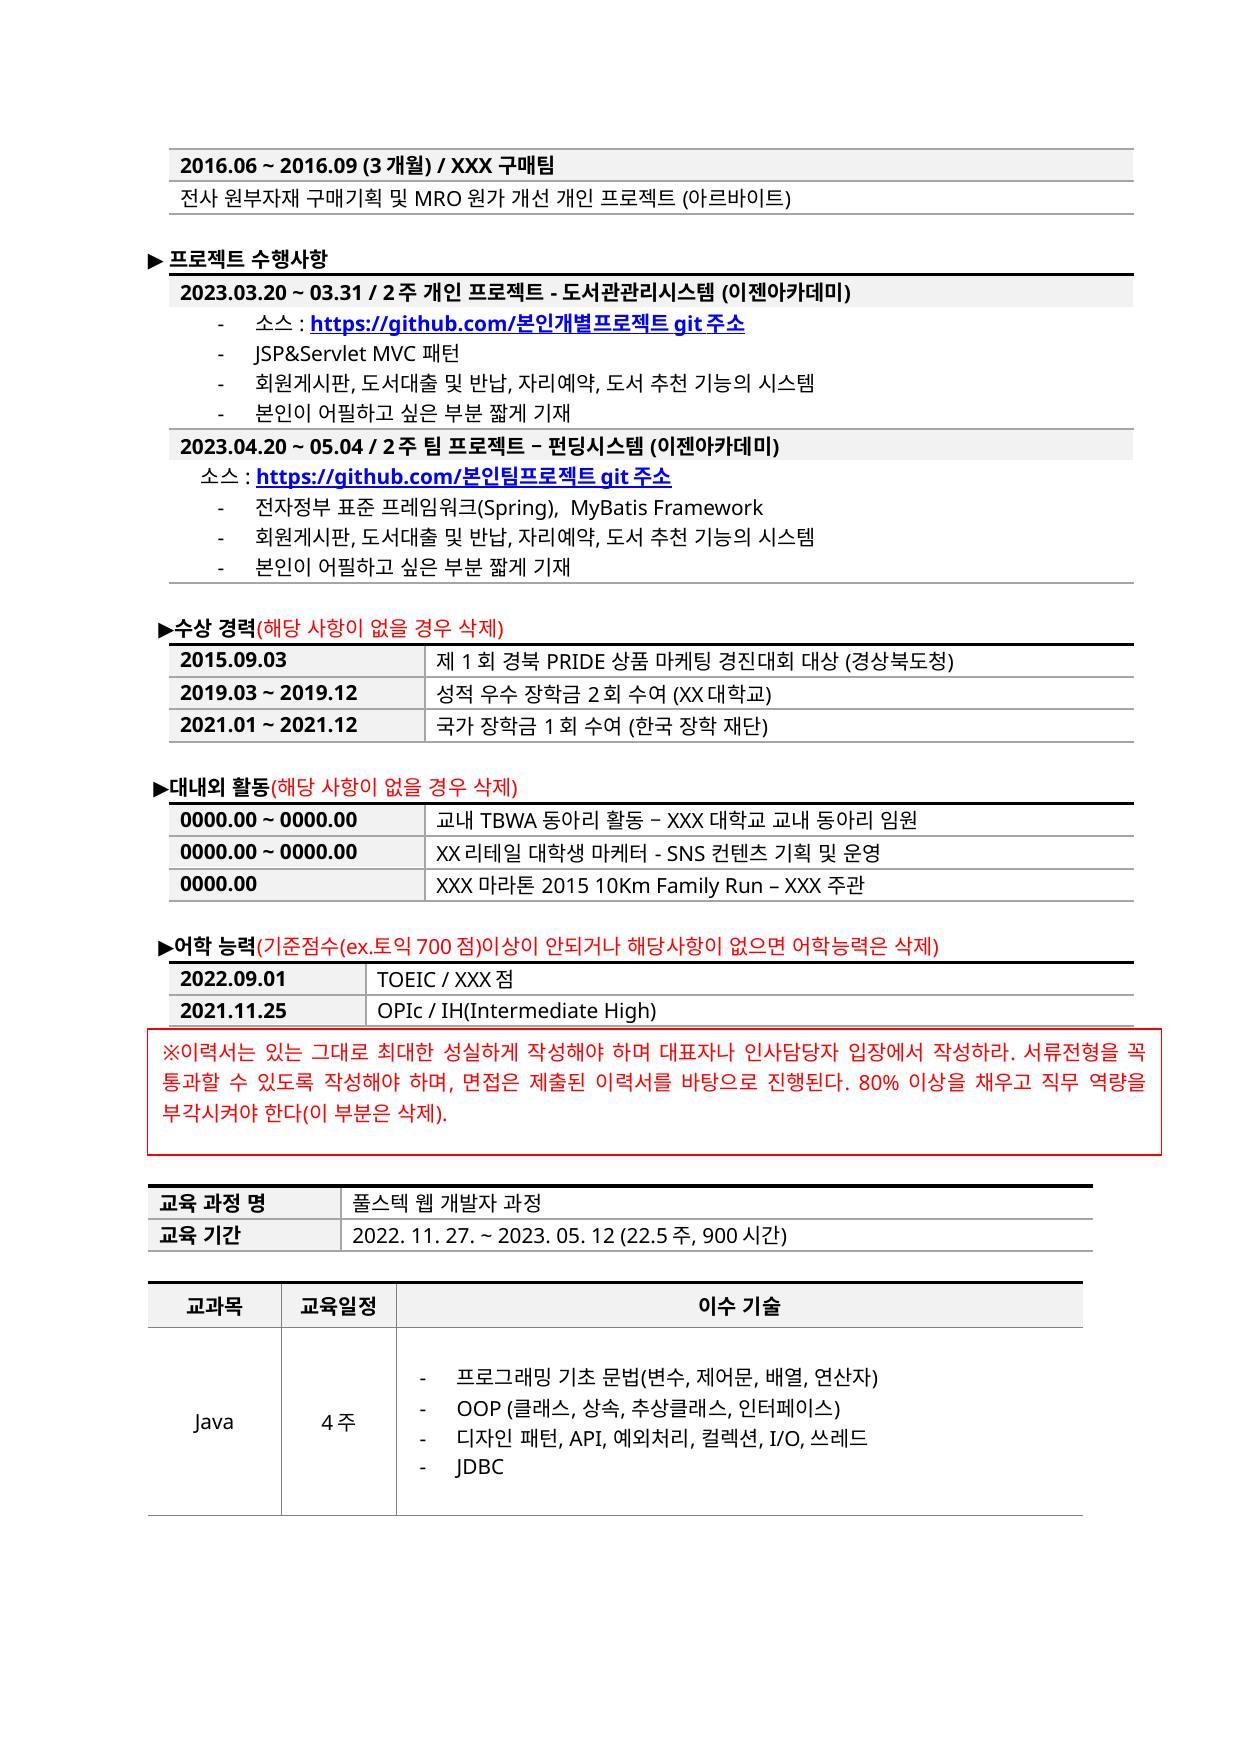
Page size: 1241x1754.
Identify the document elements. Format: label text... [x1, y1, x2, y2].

table_header 교과목 [148, 1284, 281, 1327]
table_cell 본인이 어필하고 싶은 부분 짧게 기재 [169, 551, 1133, 582]
table_cell 2016.06 ~ 2016.09 (3개월) / XXX 구매팀 [169, 150, 1133, 180]
text ▶대내외 활동(해당 사항이 없을 경우 삭제) [148, 771, 1092, 802]
table_header 제 1회 경북 PRIDE 상품 마케팅 경진대회 대상 (경상북도청) [426, 646, 1133, 676]
text ▶어학 능력(기준점수(ex.토익700점)이상이 안되거나 해당사항이 없으면 어학능력은 삭제) [148, 930, 1092, 961]
table_cell 0000.00 [169, 870, 424, 900]
table_cell 국가 장학금 1회 수여 (한국 장학 재단) [426, 710, 1133, 741]
table_cell 0000.00 ~ 0000.00 [169, 837, 424, 867]
table_cell 소스 : https://github.com/본인팀프로젝트git주소 전자정부 표준 프레임워크(Spring), MyBatis Framework 회원게시판, 도서대출 및 반납, 자리예약, 도서 추천 기능의 시스템 [169, 460, 1133, 551]
table_cell 4주 [282, 1328, 396, 1515]
table_cell 성적 우수 장학금 2회 수여 (XX대학교) [426, 678, 1133, 708]
table_cell 프로그래밍 기초 문법(변수, 제어문, 배열, 연산자) OOP (클래스, 상속, 추상클래스, 인터페이스) 디자인 패턴, API, 예외처리, 컬렉션, I/O, 쓰레드 JDBC [397, 1328, 1083, 1515]
table_header 교내 TBWA 동아리 활동 – XXX 대학교 교내 동아리 임원 [426, 805, 1133, 835]
table_cell 2021.11.25 [169, 996, 365, 1024]
table_header 풀스텍 웹 개발자 과정 [342, 1188, 1092, 1218]
table_header 이수 기술 [397, 1284, 1083, 1327]
table_cell 2021.01 ~ 2021.12 [169, 710, 424, 741]
table_header TOEIC / XXX점 [367, 964, 1133, 994]
table_cell 교육 기간 [148, 1220, 340, 1250]
table_header 교육일정 [282, 1284, 396, 1327]
table_cell 소스 : https://github.com/본인개별프로젝트git주소 JSP&Servlet MVC 패턴 회원게시판, 도서대출 및 반납, 자리예약, 도서 추천 기능의 시스템 본인이 어필하고 싶은 부분 짧게 기재 [169, 307, 1133, 428]
text ▶수상 경력(해당 사항이 없을 경우 삭제) [148, 612, 1092, 642]
table_header 2023.03.20 ~ 03.31 / 2주 개인 프로젝트 - 도서관관리시스템 (이젠아카데미) [169, 276, 1133, 307]
table_header 2022.09.01 [169, 964, 365, 994]
table_cell 2022. 11. 27. ~ 2023. 05. 12 (22.5주, 900시간) [342, 1220, 1092, 1250]
table_cell Java [148, 1328, 281, 1515]
table_header 교육 과정 명 [148, 1188, 340, 1218]
table_cell XXX 마라톤 2015 10Km Family Run – XXX 주관 [426, 870, 1133, 900]
table_header 0000.00 ~ 0000.00 [169, 805, 424, 835]
table_cell 2023.04.20 ~ 05.04 / 2주 팀 프로젝트 – 펀딩시스템 (이젠아카데미) [169, 430, 1133, 460]
table_header 2015.09.03 [169, 646, 424, 676]
table_cell 전사 원부자재 구매기획 및 MRO 원가 개선 개인 프로젝트 (아르바이트) [169, 182, 1133, 212]
table_cell 2019.03 ~ 2019.12 [169, 678, 424, 708]
table_cell OPIc / IH(Intermediate High) [367, 996, 1133, 1024]
text ▶ 프로젝트 수행사항 [148, 243, 1092, 273]
table_cell XX리테일 대학생 마케터 - SNS 컨텐츠 기획 및 운영 [426, 837, 1133, 867]
